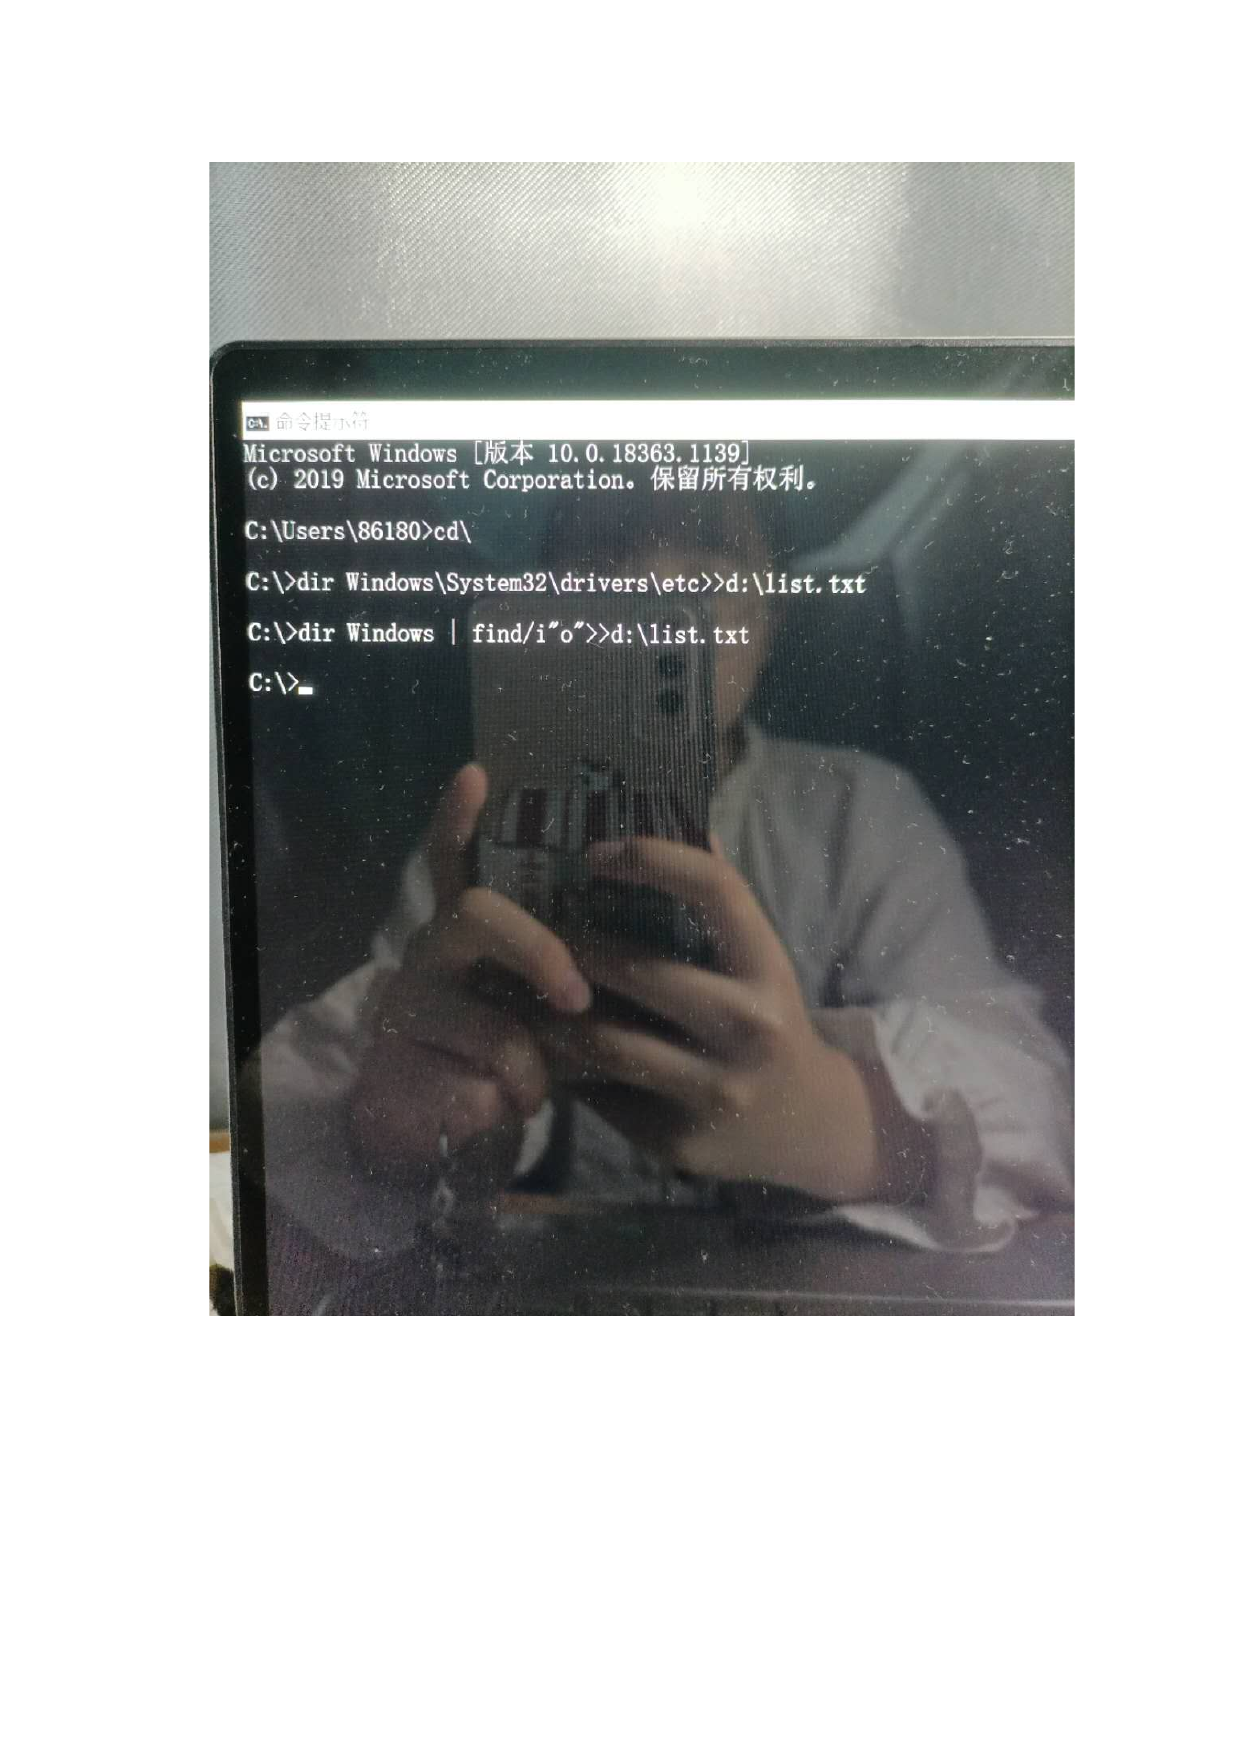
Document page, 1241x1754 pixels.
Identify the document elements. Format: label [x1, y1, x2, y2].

picture [209, 162, 1075, 1316]
